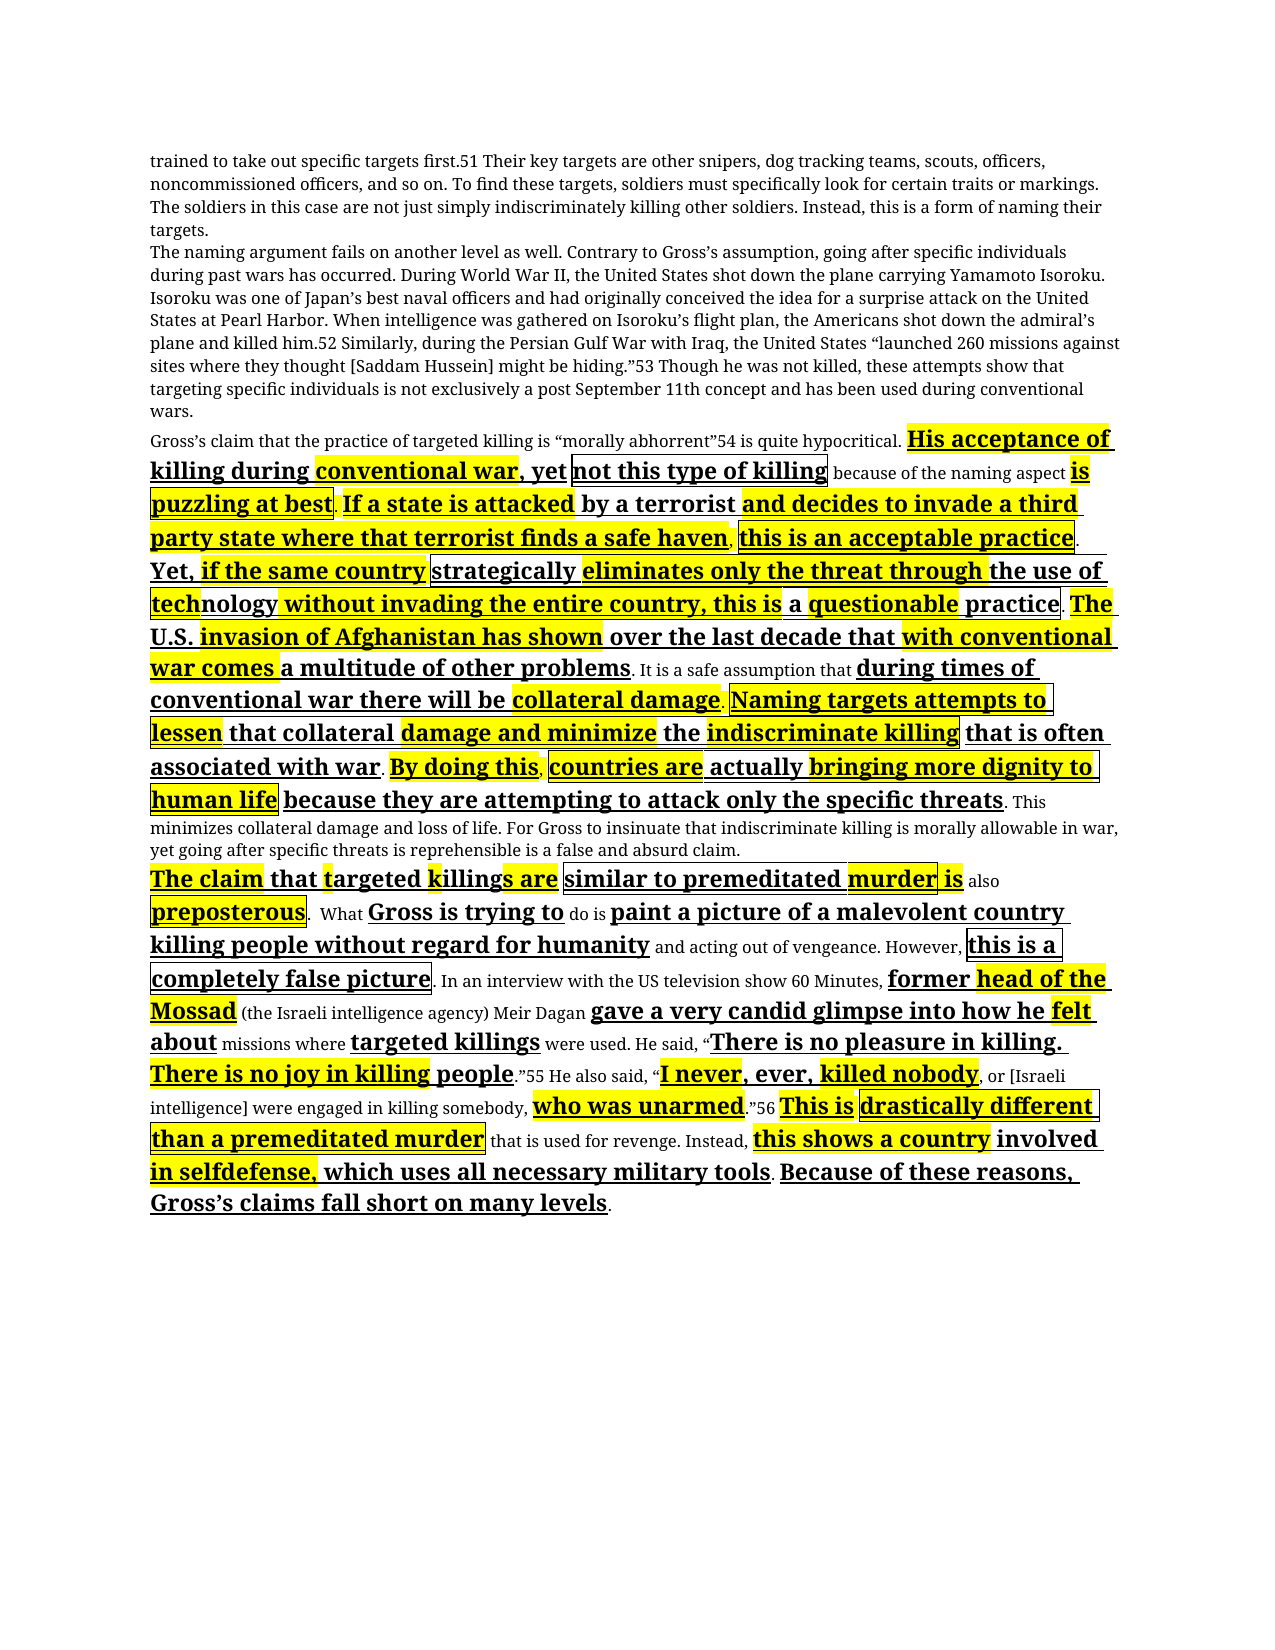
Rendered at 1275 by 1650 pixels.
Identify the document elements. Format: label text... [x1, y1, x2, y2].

text Gross’s claim that the practice of targeted killing is “morally abhorrent”54 is quite hypocritical. His acceptance of killing during conventional war, yet not this type of killing because of the naming aspect is puzzling at best. If a state is attacked by a terrorist and decides to invade a third party state where that terrorist finds a safe haven, this is an acceptable practice. Yet, if the same country strategically eliminates only the threat through the use of technology without invading the entire country, this is a questionable practice. The U.S. invasion of Afghanistan has shown over the last decade that with conventional war comes a multitude of other problems. It is a safe assumption that during times of conventional war there will be collateral damage. Naming targets attempts to lessen that collateral damage and minimize the indiscriminate killing that is often associated with war. By doing this, countries are actually bringing more dignity to human life because they are attempting to attack only the specific threats. This minimizes collateral damage and loss of life. For Gross to insinuate that indiscriminate killing is morally allowable in war, yet going after specific threats is reprehensible is a false and absurd claim. [150, 422, 1125, 862]
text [150, 150, 1125, 241]
text The naming argument fails on another level as well. Contrary to Gross’s assumption, going after specific individuals during past wars has occurred. During World War II, the United States shot down the plane carrying Yamamoto Isoroku. Isoroku was one of Japan’s best naval officers and had originally conceived the idea for a surprise attack on the United States at Pearl Harbor. When intelligence was gathered on Isoroku’s flight plan, the Americans shot down the admiral’s plane and killed him.52 Similarly, during the Persian Gulf War with Iraq, the United States “launched 260 missions against sites where they thought [Saddam Hussein] might be hiding.”53 Though he was not killed, these attempts show that targeting specific individuals is not exclusively a post September 11th concept and has been used during conventional wars. [150, 241, 1125, 422]
text The claim that targeted killings are similar to premeditated murder is also preposterous. What Gross is trying to do is paint a picture of a malevolent country killing people without regard for humanity and acting out of vengeance. However, this is a completely false picture. In an interview with the US television show 60 Minutes, former head of the Mossad (the Israeli intelligence agency) Meir Dagan gave a very candid glimpse into how he felt about missions where targeted killings were used. He said, “There is no pleasure in killing. There is no joy in killing people.”55 He also said, “I never, ever, killed nobody, or [Israeli intelligence] were engaged in killing somebody, who was unarmed.”56 This is drastically different than a premeditated murder that is used for revenge. Instead, this shows a country involved in selfdefense, which uses all necessary military tools. Because of these reasons, Gross’s claims fall short on many levels. [150, 862, 1125, 1218]
